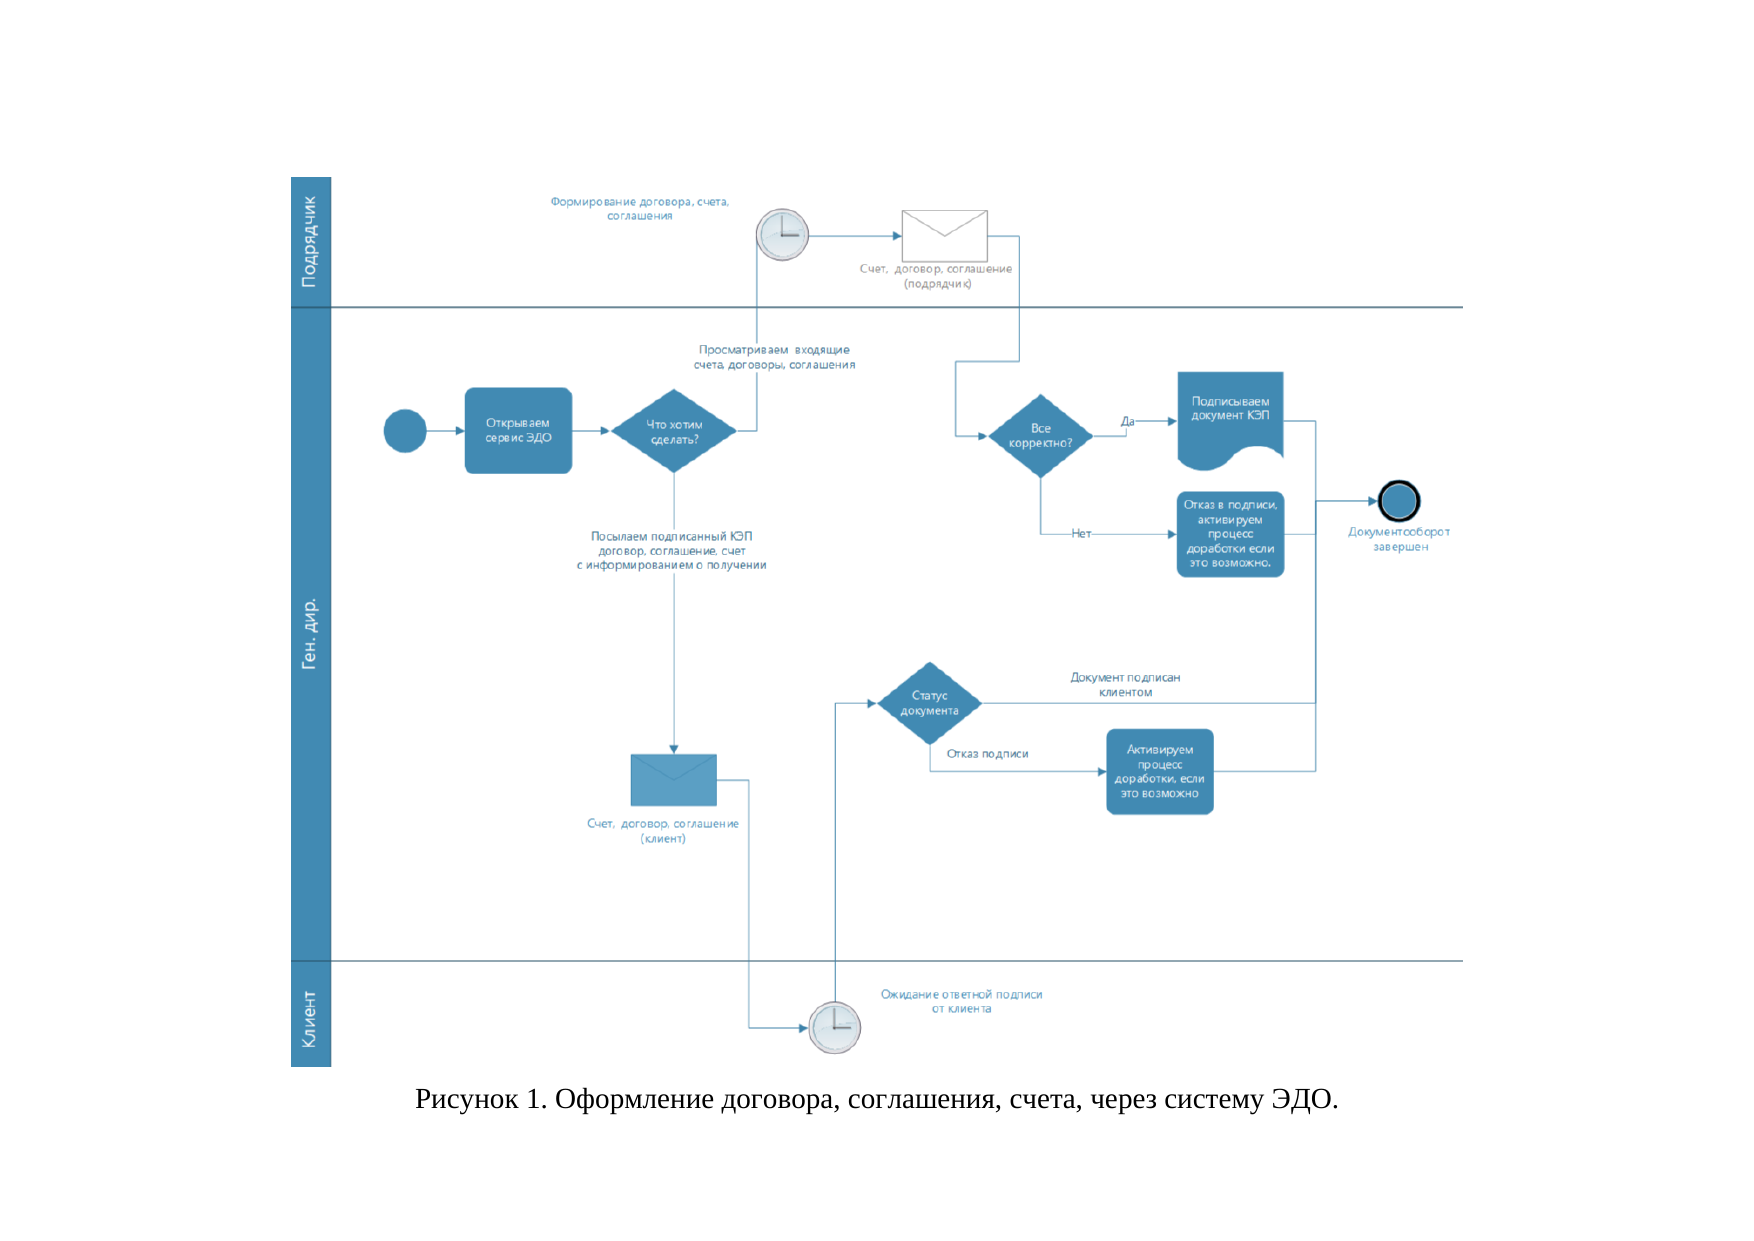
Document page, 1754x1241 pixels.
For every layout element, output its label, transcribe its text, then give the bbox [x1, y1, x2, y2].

picture [291, 177, 1463, 1067]
text Рисунок 1. Оформление договора, соглашения, счета, через систему ЭДО. [118, 1081, 1636, 1114]
